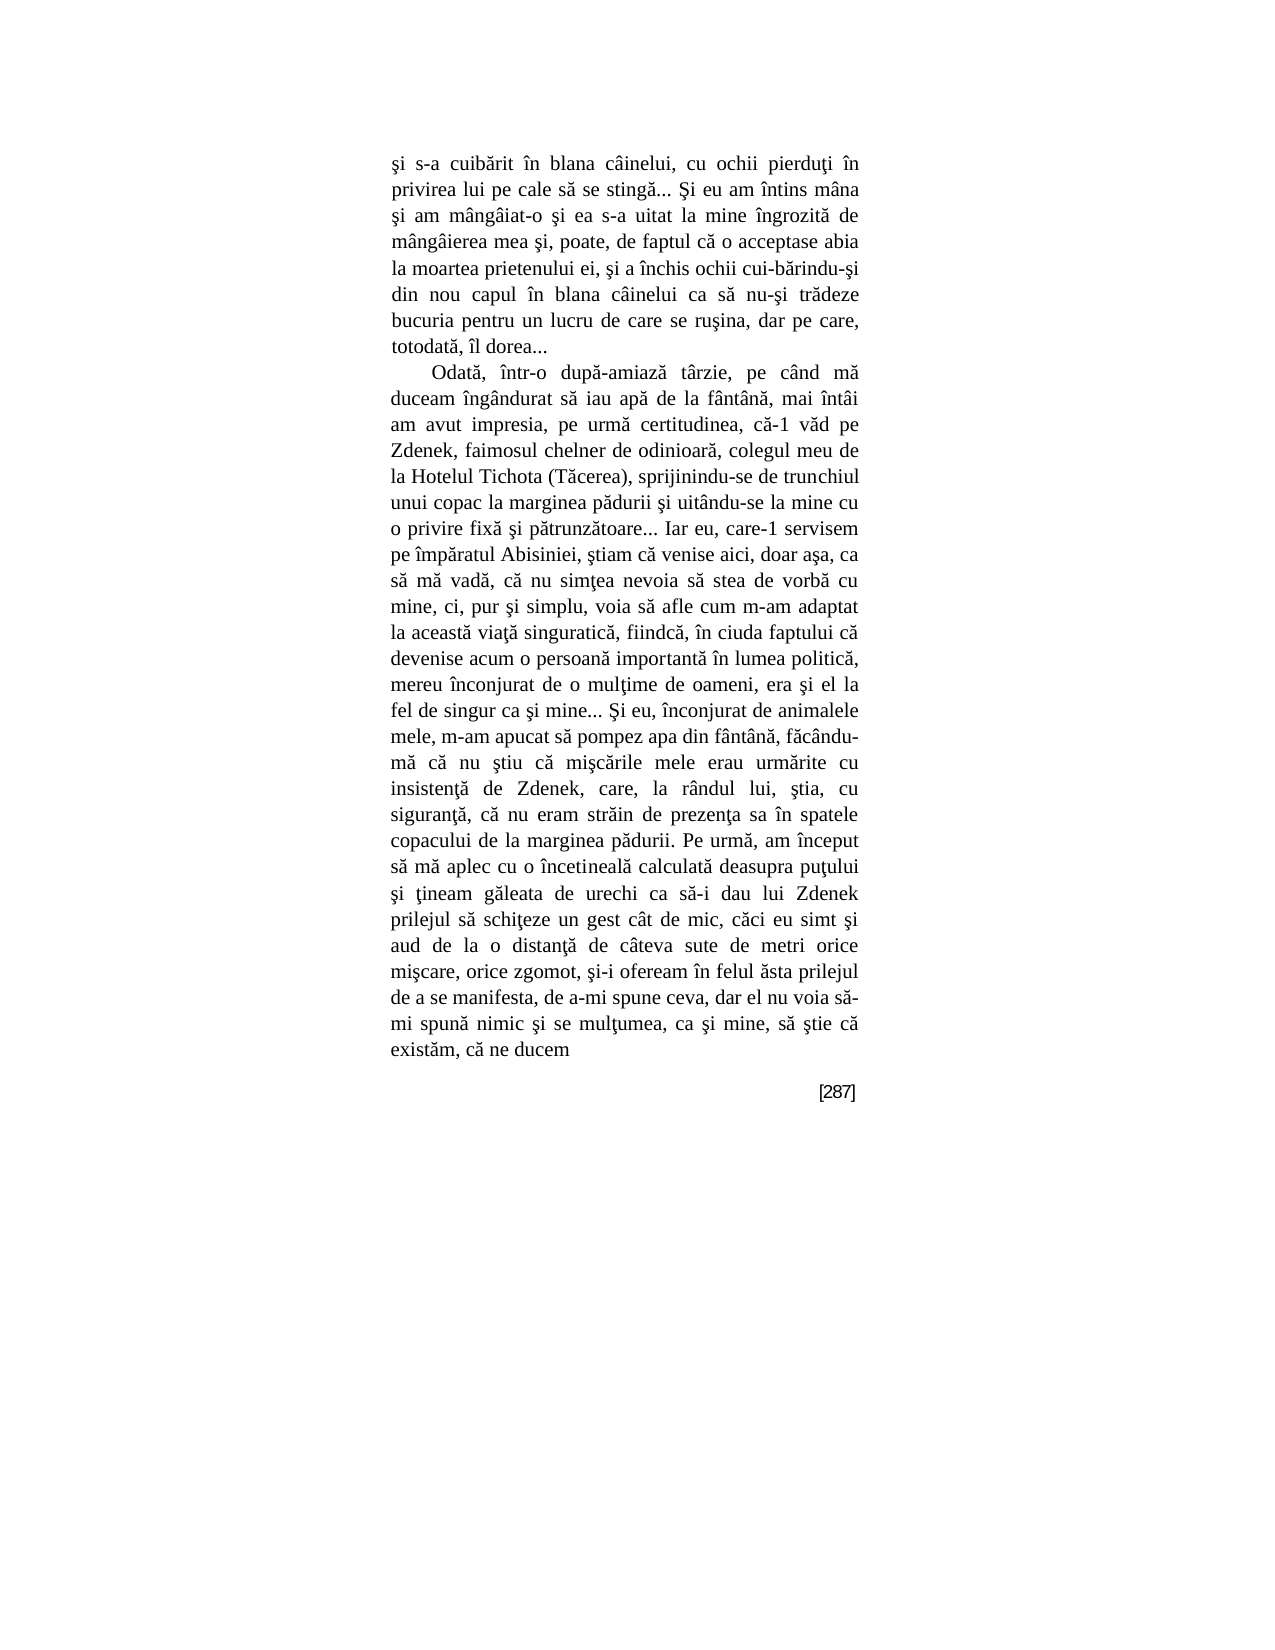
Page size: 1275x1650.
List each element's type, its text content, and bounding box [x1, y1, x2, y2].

text şi s-a cuibărit în blana câinelui, cu ochii pierduţi în privirea lui pe cale să se stingă... Şi eu am întins mâna şi am mângâiat-o şi ea s-a uitat la mine îngrozită de mângâierea mea şi, poate, de faptul că o acceptase abia la moartea prietenului ei, şi a închis ochii cui-bărindu-şi din nou capul în blana câinelui ca să nu-şi trădeze bucuria pentru un lucru de care se ruşina, dar pe care, totodată, îl dorea... [391, 150, 860, 358]
text [287] [390, 1080, 857, 1102]
text Odată, într-o după-amiază târzie, pe când mă duceam îngândurat să iau apă de la fântână, mai întâi am avut impresia, pe urmă certitudinea, că-1 văd pe Zdenek, faimosul chelner de odinioară, colegul meu de la Hotelul Tichota (Tăcerea), sprijinindu-se de trunchiul unui copac la marginea pădurii şi uitându-se la mine cu o privire fixă şi pătrunzătoare... Iar eu, care-1 servisem pe împăratul Abisiniei, ştiam că venise aici, doar aşa, ca să mă vadă, că nu simţea nevoia să stea de vorbă cu mine, ci, pur şi simplu, voia să afle cum m-am adaptat la această viaţă singuratică, fiindcă, în ciuda faptului că devenise acum o persoană importantă în lumea politică, mereu înconjurat de o mulţime de oameni, era şi el la fel de singur ca şi mine... Şi eu, înconjurat de animalele mele, m-am apucat să pompez apa din fântână, făcându-mă că nu ştiu că mişcările mele erau urmărite cu insistenţă de Zdenek, care, la rândul lui, ştia, cu siguranţă, că nu eram străin de prezenţa sa în spatele copacului de la marginea pădurii. Pe urmă, am început să mă aplec cu o încetineală calculată deasupra puţului şi ţineam găleata de urechi ca să-i dau lui Zdenek prilejul să schiţeze un gest cât de mic, căci eu simt şi aud de la o distanţă de câteva sute de metri orice mişcare, orice zgomot, şi-i ofeream în felul ăsta prilejul de a se manifesta, de a-mi spune ceva, dar el nu voia să-mi spună nimic şi se mulţumea, ca şi mine, să ştie că existăm, că ne ducem [390, 358, 859, 1061]
